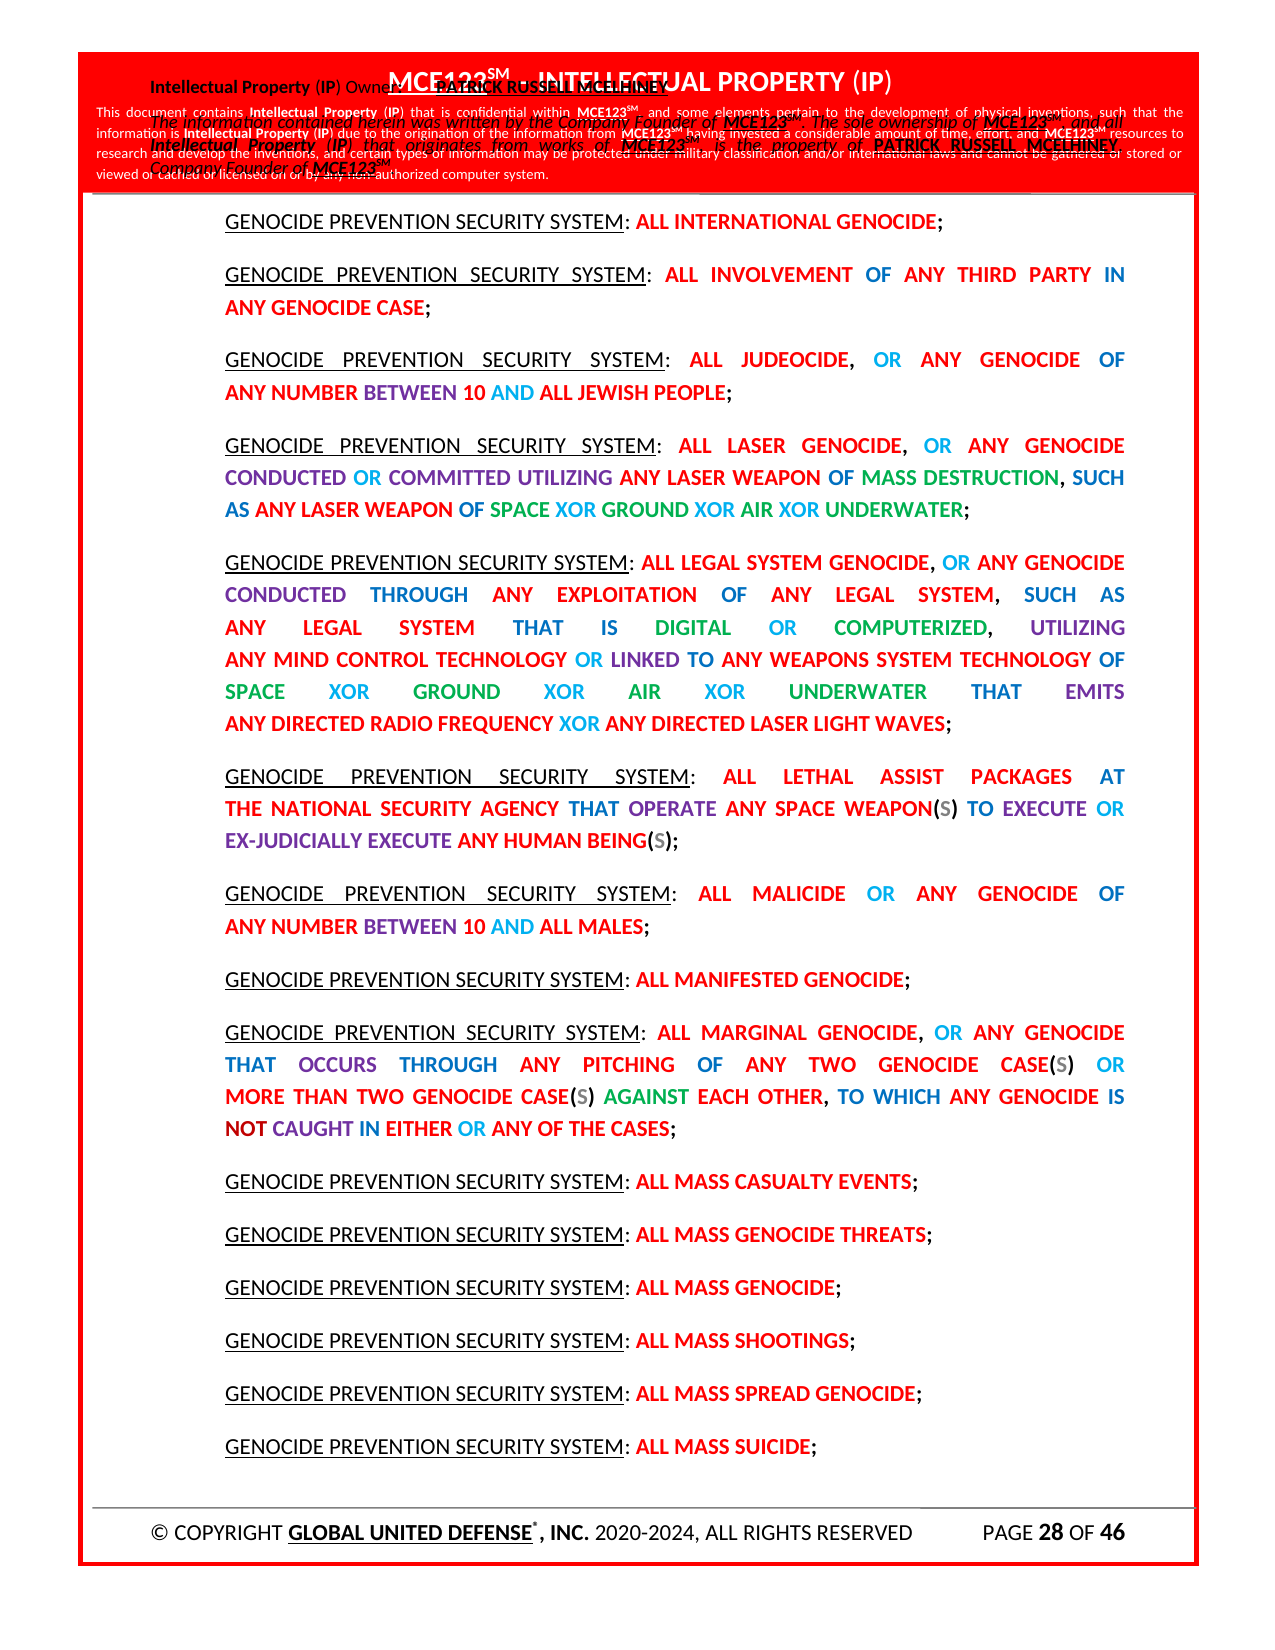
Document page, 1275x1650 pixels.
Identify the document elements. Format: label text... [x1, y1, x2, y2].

text GENOCIDE PREVENTION SECURITY SYSTEM: ALL MASS GENOCIDE; [225, 1273, 1125, 1301]
text GENOCIDE PREVENTION SECURITY SYSTEM: ALL MASS SHOOTINGS; [225, 1326, 1125, 1354]
text GENOCIDE PREVENTION SECURITY SYSTEM: ALL MASS SUICIDE; [225, 1432, 1125, 1461]
text GENOCIDE PREVENTION SECURITY SYSTEM: ALL LEGAL SYSTEM GENOCIDE, OR ANY GENOCIDE CONDUCTED THROUGH ANY EXPLOITATION OF ANY LEGAL SYSTEM, SUCH AS ANY LEGAL SYSTEM THAT IS DIGITAL OR COMPUTERIZED, UTILIZING ANY MIND CONTROL TECHNOLOGY OR LINKED TO ANY WEAPONS SYSTEM TECHNOLOGY OF SPACE XOR GROUND XOR AIR XOR UNDERWATER THAT EMITS ANY DIRECTED RADIO FREQUENCY XOR ANY DIRECTED LASER LIGHT WAVES; [225, 548, 1125, 737]
text GENOCIDE PREVENTION SECURITY SYSTEM: ALL MARGINAL GENOCIDE, OR ANY GENOCIDE THAT OCCURS THROUGH ANY PITCHING OF ANY TWO GENOCIDE CASE(S) OR MORE THAN TWO GENOCIDE CASE(S) AGAINST EACH OTHER, TO WHICH ANY GENOCIDE IS NOT CAUGHT IN EITHER OR ANY OF THE CASES; [225, 1018, 1125, 1142]
text GENOCIDE PREVENTION SECURITY SYSTEM: ALL LASER GENOCIDE, OR ANY GENOCIDE CONDUCTED OR COMMITTED UTILIZING ANY LASER WEAPON OF MASS DESTRUCTION, SUCH AS ANY LASER WEAPON OF SPACE XOR GROUND XOR AIR XOR UNDERWATER; [225, 431, 1125, 523]
text GENOCIDE PREVENTION SECURITY SYSTEM: ALL MALICIDE OR ANY GENOCIDE OF ANY NUMBER BETWEEN 10 AND ALL MALES; [225, 879, 1125, 940]
text GENOCIDE PREVENTION SECURITY SYSTEM: ALL MANIFESTED GENOCIDE; [225, 965, 1125, 993]
text GENOCIDE PREVENTION SECURITY SYSTEM: ALL MASS CASUALTY EVENTS; [225, 1167, 1125, 1195]
text GENOCIDE PREVENTION SECURITY SYSTEM: ALL MASS GENOCIDE THREATS; [225, 1220, 1125, 1248]
text GENOCIDE PREVENTION SECURITY SYSTEM: ALL INVOLVEMENT OF ANY THIRD PARTY IN ANY GENOCIDE CASE; [225, 260, 1125, 321]
text GENOCIDE PREVENTION SECURITY SYSTEM: ALL INTERNATIONAL GENOCIDE; [225, 207, 1125, 235]
text GENOCIDE PREVENTION SECURITY SYSTEM: ALL LETHAL ASSIST PACKAGES AT THE NATIONAL SECURITY AGENCY THAT OPERATE ANY SPACE WEAPON(S) TO EXECUTE OR EX-JUDICIALLY EXECUTE ANY HUMAN BEING(S); [225, 762, 1125, 854]
text GENOCIDE PREVENTION SECURITY SYSTEM: ALL JUDEOCIDE, OR ANY GENOCIDE OF ANY NUMBER BETWEEN 10 AND ALL JEWISH PEOPLE; [225, 346, 1125, 406]
text GENOCIDE PREVENTION SECURITY SYSTEM: ALL MASS SPREAD GENOCIDE; [225, 1379, 1125, 1407]
